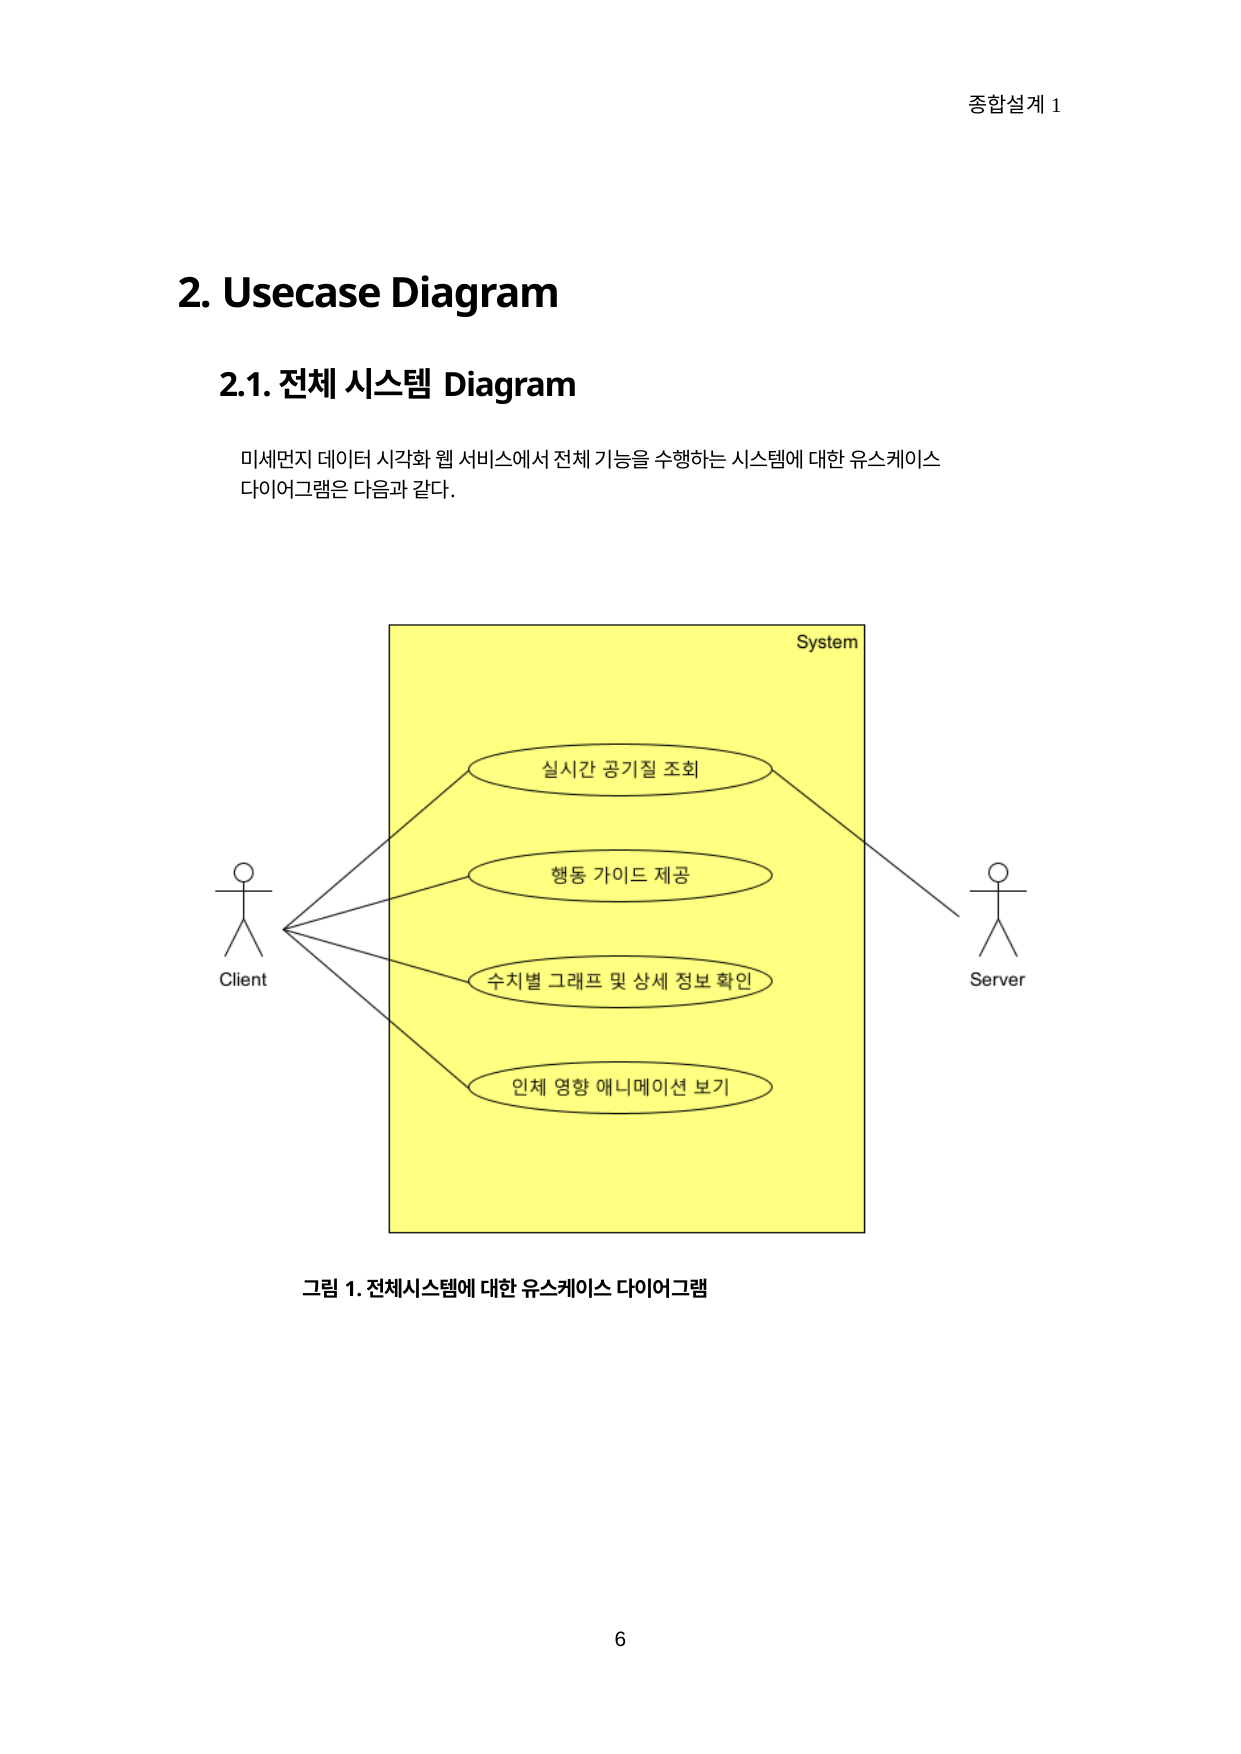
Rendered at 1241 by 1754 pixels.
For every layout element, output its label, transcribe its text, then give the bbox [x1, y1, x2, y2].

text 미세먼지 데이터 시각화 웹 서비스에서 전체 기능을 수행하는 시스템에 대한 유스케이스 다이어그램은 다음과 같다. [240, 443, 1063, 504]
picture [177, 598, 1064, 1260]
text 그림 1. 전체시스템에 대한 유스케이스 다이어그램 [302, 1272, 1063, 1302]
subtitle 전체 시스템 Diagram [219, 357, 959, 406]
subtitle Usecase Diagram [177, 263, 1063, 320]
